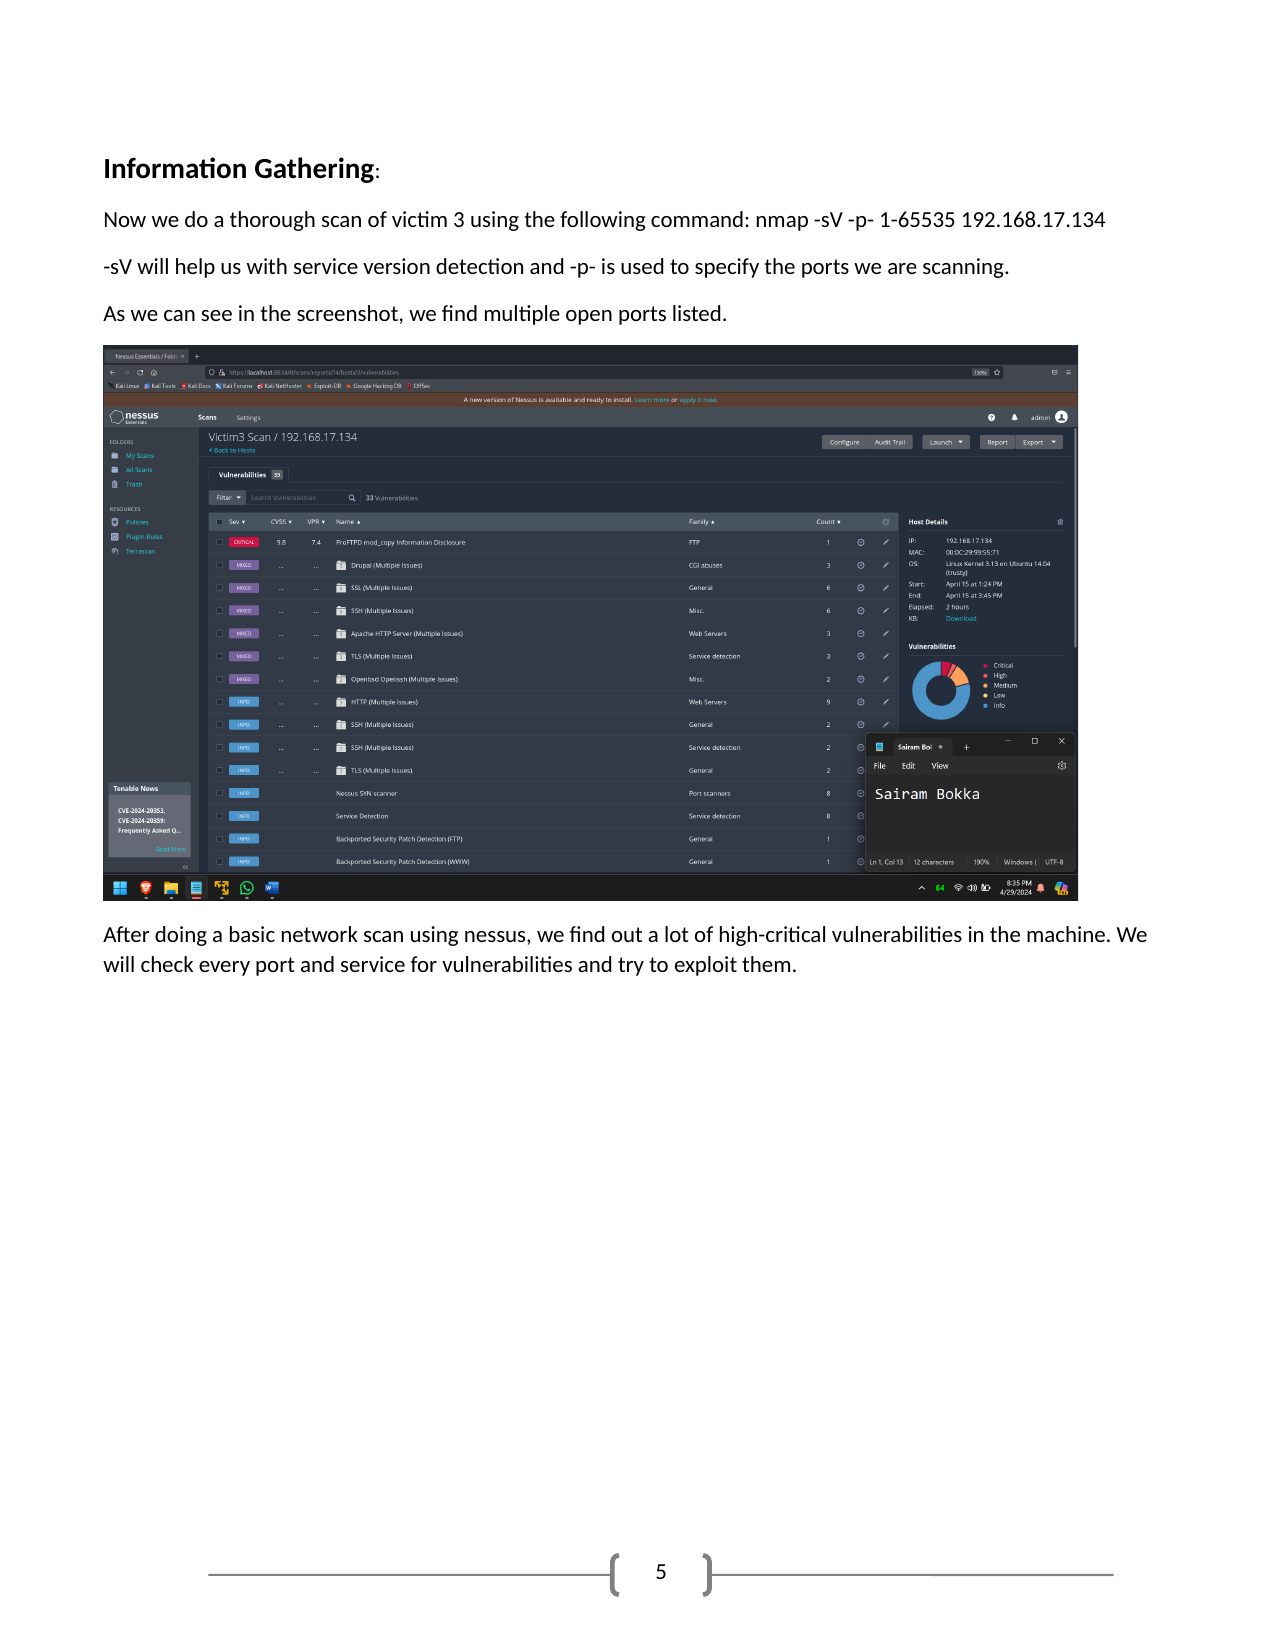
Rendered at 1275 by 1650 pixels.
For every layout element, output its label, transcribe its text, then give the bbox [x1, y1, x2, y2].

text Now we do a thorough scan of victim 3 using the following command: nmap -sV -p- 1-65535 192.168.17.134 [103, 205, 1172, 233]
text Information Gathering: [103, 150, 1172, 186]
text After doing a basic network scan using nessus, we find out a lot of high-critical vulnerabilities in the machine. We will check every port and service for vulnerabilities and try to exploit them. [103, 920, 1172, 978]
text -sV will help us with service version detection and -p- is used to specify the ports we are scanning. [103, 252, 1172, 280]
text As we can see in the screenshot, we find multiple open ports listed. [103, 299, 1172, 327]
picture [103, 345, 1079, 901]
